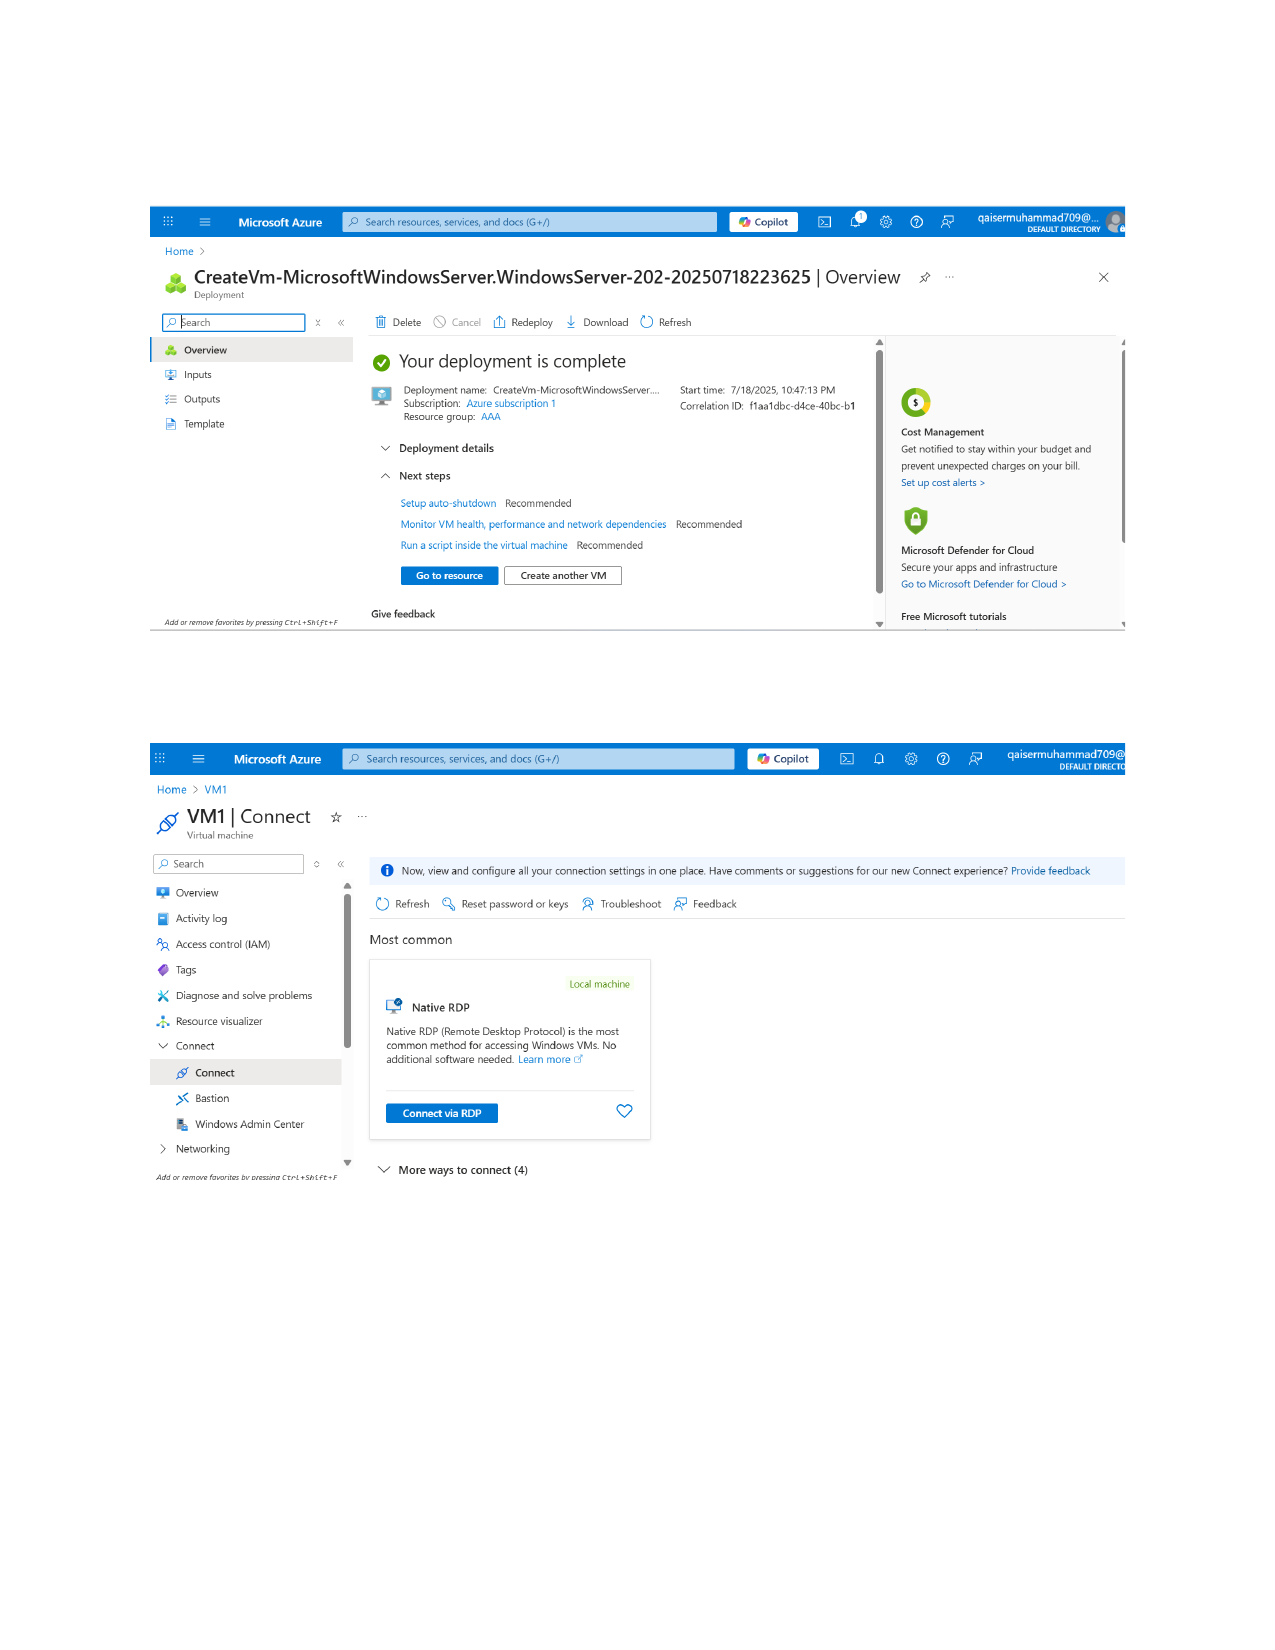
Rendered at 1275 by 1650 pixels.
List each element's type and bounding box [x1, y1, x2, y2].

picture [150, 196, 1125, 631]
picture [150, 743, 1125, 1180]
